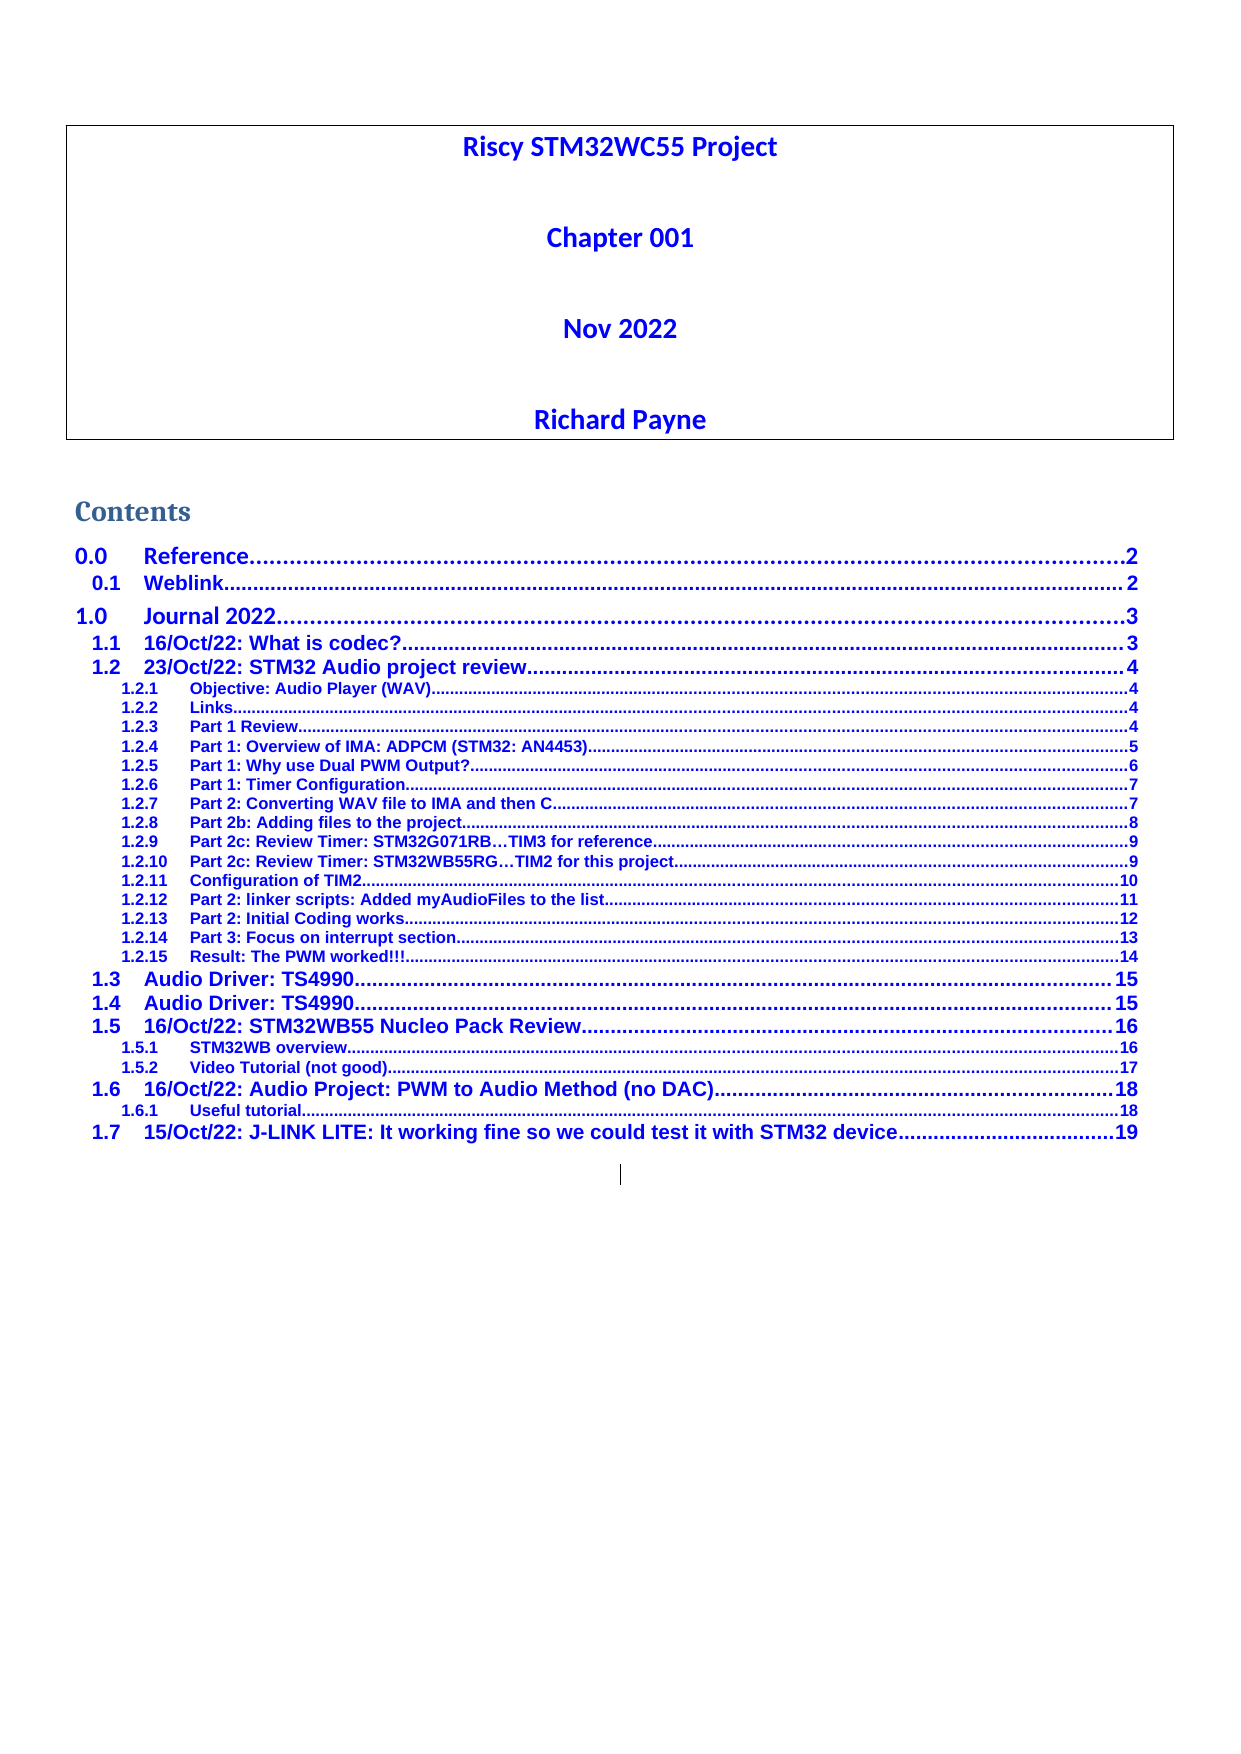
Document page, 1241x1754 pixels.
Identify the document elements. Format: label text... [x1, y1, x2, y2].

text 1.2.5 Part 1: Why use Dual PWM Output? 6 [121, 756, 1165, 775]
text 1.2 23/Oct/22: STM32 Audio project review 4 [92, 655, 1165, 679]
text 1.2.1 Objective: Audio Player (WAV) 4 [121, 679, 1165, 698]
text 1.2.11 Configuration of TIM2 10 [121, 871, 1165, 890]
text 0.1 Weblink 2 [92, 570, 1165, 594]
text 1.7 15/Oct/22: J-LINK LITE: It working fine so we could test it with STM32 device 19 [92, 1120, 1165, 1144]
text 1.1 16/Oct/22: What is codec? 3 [92, 631, 1165, 655]
text 1.2.8 Part 2b: Adding files to the project 8 [121, 813, 1165, 832]
text 1.2.7 Part 2: Converting WAV file to IMA and then C 7 [121, 794, 1165, 813]
text 1.5.1 STM32WB overview 16 [121, 1038, 1165, 1057]
subtitle Riscy STM32WC55 Project [67, 126, 1173, 164]
text 1.2.12 Part 2: linker scripts: Added myAudioFiles to the list 11 [121, 890, 1165, 909]
text 1.2.13 Part 2: Initial Coding works 12 [121, 909, 1165, 928]
text 0.0 Reference 2 [75, 540, 1165, 570]
text 1.2.4 Part 1: Overview of IMA: ADPCM (STM32: AN4453) 5 [121, 736, 1165, 756]
text 1.2.14 Part 3: Focus on interrupt section 13 [121, 928, 1165, 947]
text 1.2.15 Result: The PWM worked!!! 14 [121, 947, 1165, 966]
text 1.6.1 Useful tutorial 18 [121, 1101, 1165, 1120]
text 1.2.10 Part 2c: Review Timer: STM32WB55RG…TIM2 for this project 9 [121, 851, 1165, 871]
subtitle Chapter 001 [67, 216, 1173, 255]
subtitle Nov 2022 [67, 307, 1173, 346]
text 1.2.9 Part 2c: Review Timer: STM32G071RB…TIM3 for reference 9 [121, 832, 1165, 851]
subtitle Richard Payne [67, 398, 1173, 439]
text 1.4 Audio Driver: TS4990 15 [92, 990, 1165, 1014]
text 1.0 Journal 2022 3 [75, 601, 1165, 631]
text 1.5 16/Oct/22: STM32WB55 Nucleo Pack Review 16 [92, 1014, 1165, 1038]
text 1.2.6 Part 1: Timer Configuration 7 [121, 775, 1165, 794]
text 1.3 Audio Driver: TS4990 15 [92, 966, 1165, 990]
text 1.5.2 Video Tutorial (not good) 17 [121, 1057, 1165, 1077]
text 1.2.3 Part 1 Review 4 [121, 717, 1165, 736]
text 1.6 16/Oct/22: Audio Project: PWM to Audio Method (no DAC) 18 [92, 1077, 1165, 1101]
subtitle Contents [75, 495, 1165, 528]
text 1.2.2 Links 4 [121, 698, 1165, 717]
